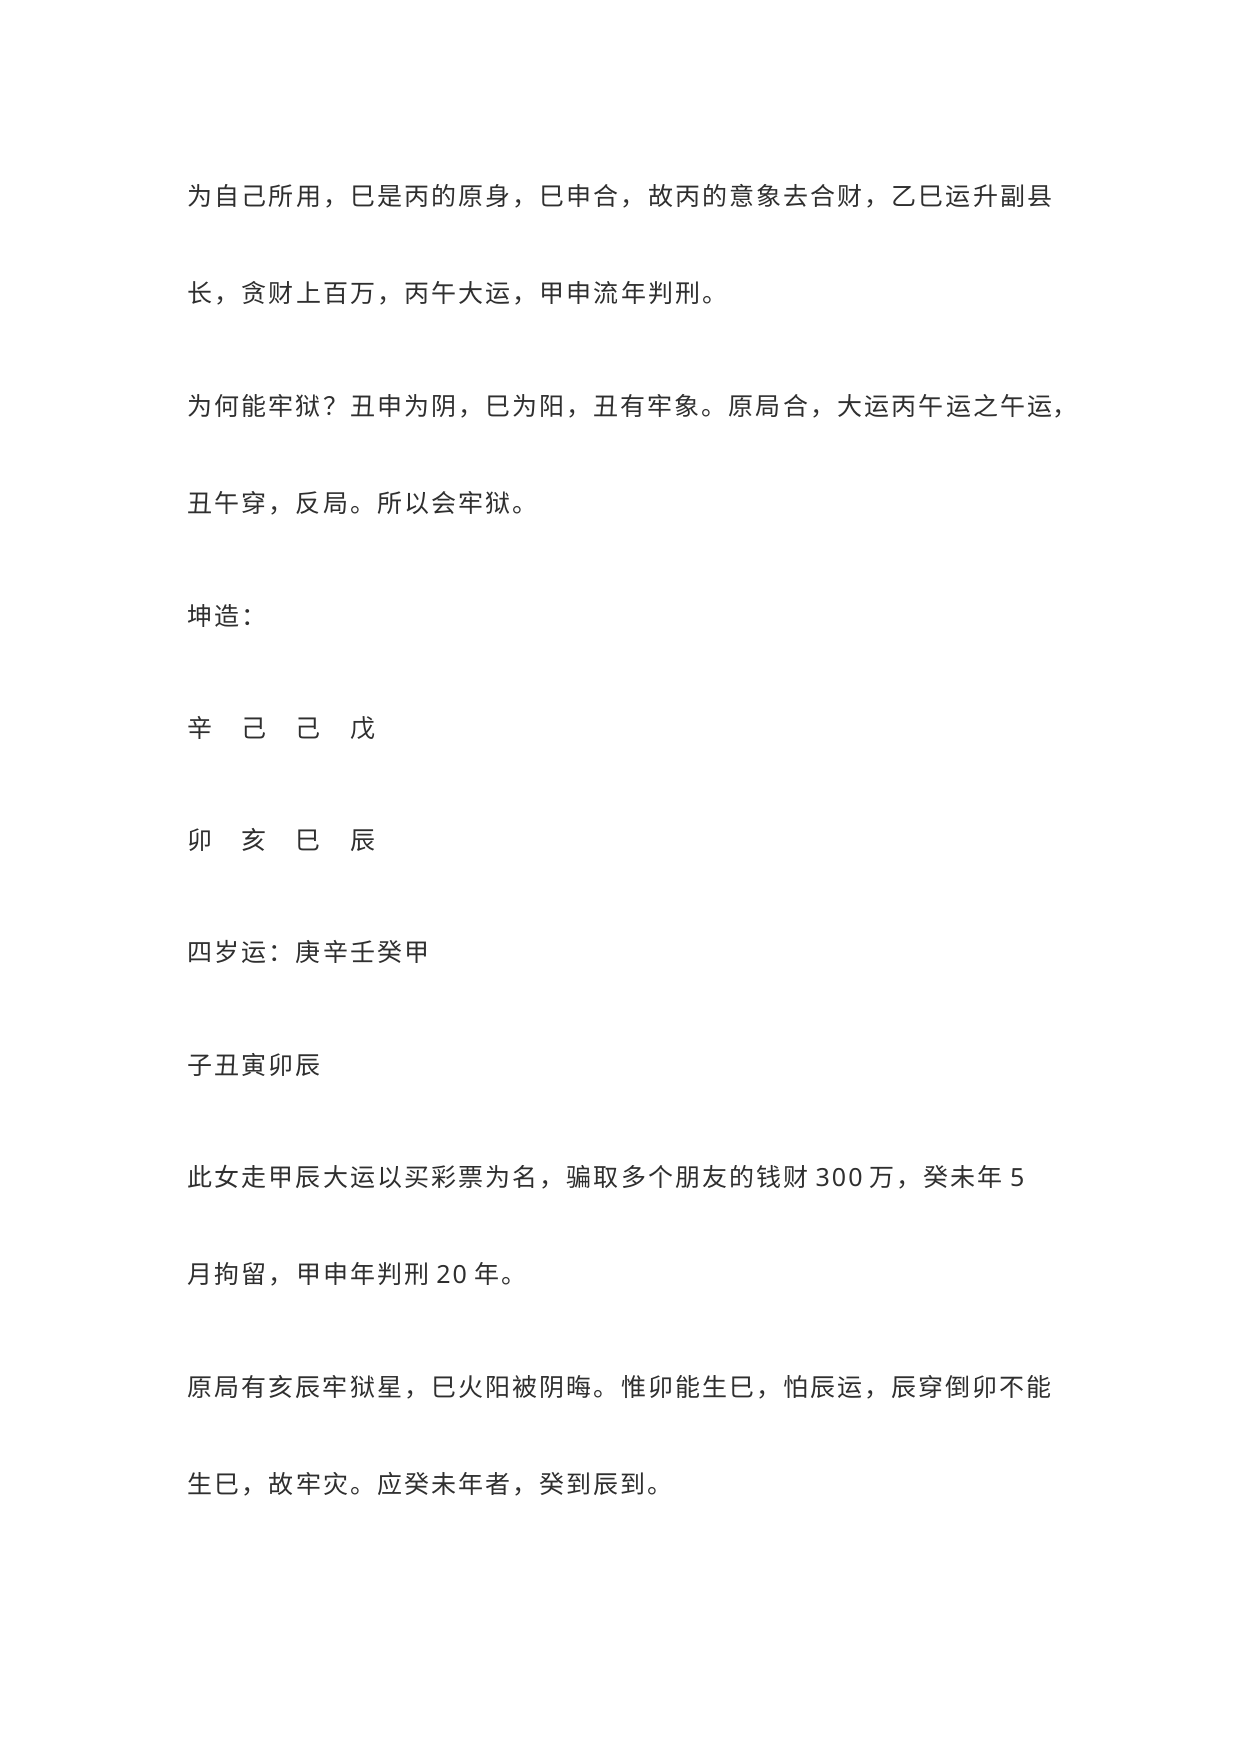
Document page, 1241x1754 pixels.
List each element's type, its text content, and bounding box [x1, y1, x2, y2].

text 为何能牢狱？丑申为阴，巳为阳，丑有牢象。原局合，大运丙午运之午运，丑午穿，反局。所以会牢狱。 [187, 372, 1053, 534]
text 此女走甲辰大运以买彩票为名，骗取多个朋友的钱财300万，癸未年5月拘留，甲申年判刑20年。 [187, 1143, 1053, 1306]
text 子丑寅卯辰 [187, 1031, 1053, 1096]
text 卯 亥 巳 辰 [187, 806, 1053, 871]
text 原局有亥辰牢狱星，巳火阳被阴晦。惟卯能生巳，怕辰运，辰穿倒卯不能生巳，故牢灾。应癸未年者，癸到辰到。 [187, 1353, 1053, 1515]
text 辛 己 己 戊 [187, 694, 1053, 759]
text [187, 162, 1053, 324]
text 四岁运：庚辛壬癸甲 [187, 918, 1053, 983]
text 坤造： [187, 582, 1053, 647]
